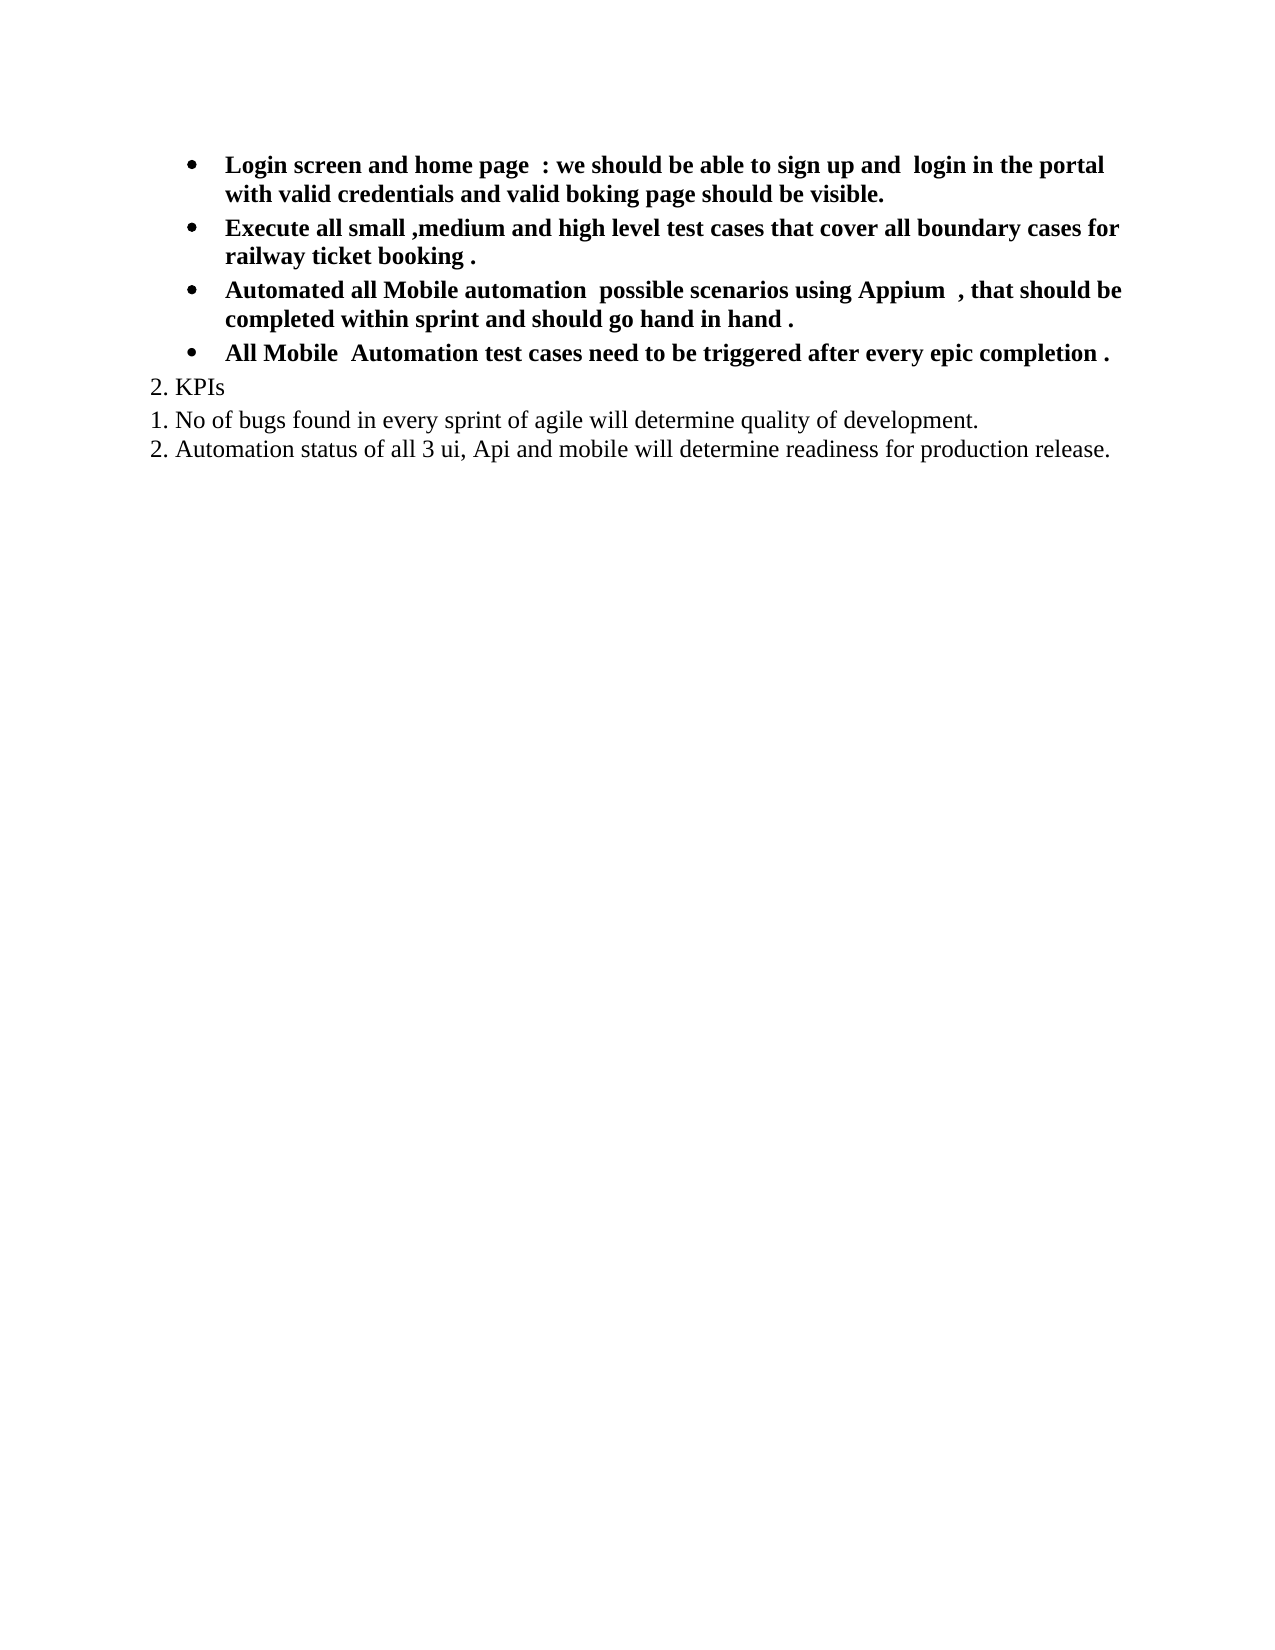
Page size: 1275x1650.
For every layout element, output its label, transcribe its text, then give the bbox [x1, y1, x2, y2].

list All Mobile Automation test cases need to be triggered after every epic completion . [187, 338, 1125, 367]
list Automated all Mobile automation possible scenarios using Appium , that should be completed within sprint and should go hand in hand . [187, 275, 1125, 333]
text 1. No of bugs found in every sprint of agile will determine quality of development. 2. Automation status of all 3 ui, Api and mobile will determine readiness for production release. [150, 406, 1125, 463]
list Login screen and home page : we should be able to sign up and login in the portal with valid credentials and valid boking page should be visible. [187, 150, 1125, 207]
text 2. KPIs [150, 372, 1125, 400]
list Execute all small ,medium and high level test cases that cover all boundary cases for railway ticket booking . [187, 213, 1125, 270]
